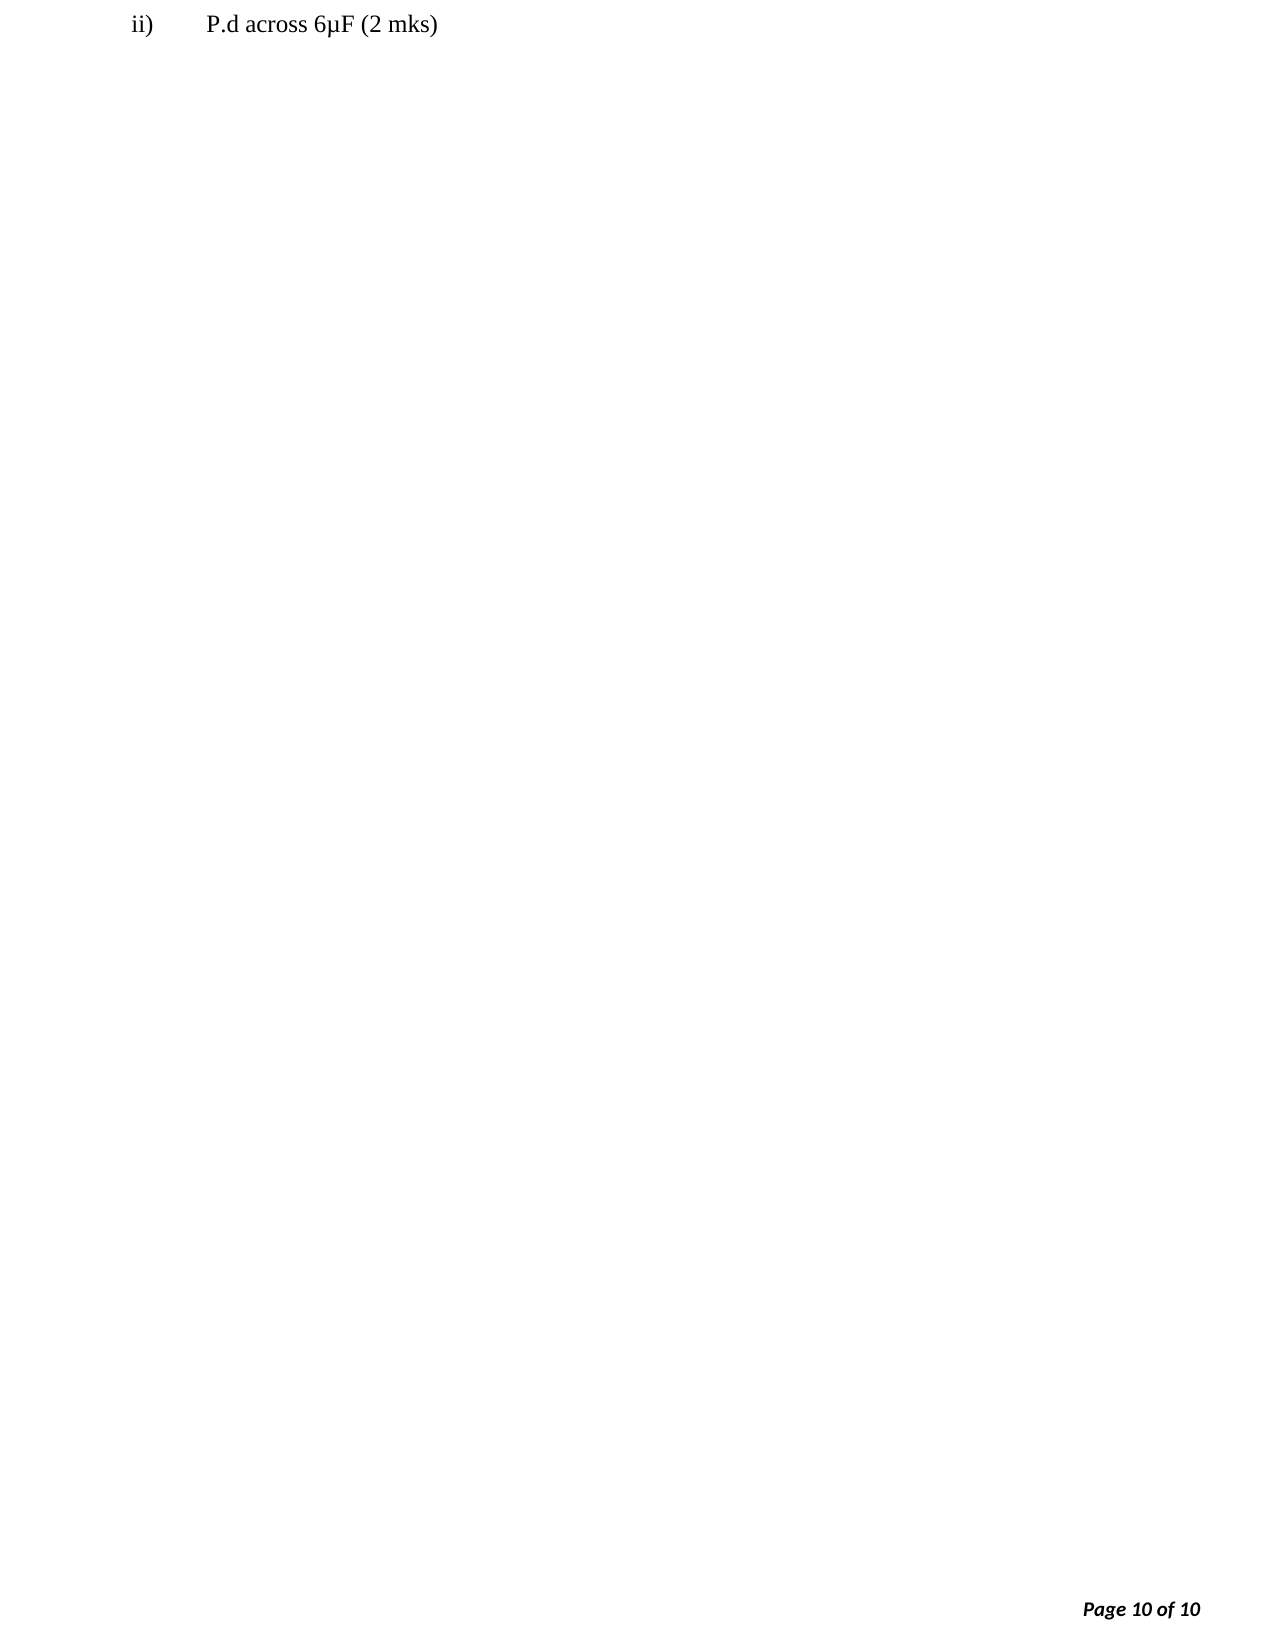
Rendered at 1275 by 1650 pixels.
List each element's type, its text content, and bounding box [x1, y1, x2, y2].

list P.d across 6µF (2 mks) [131, 9, 1200, 38]
